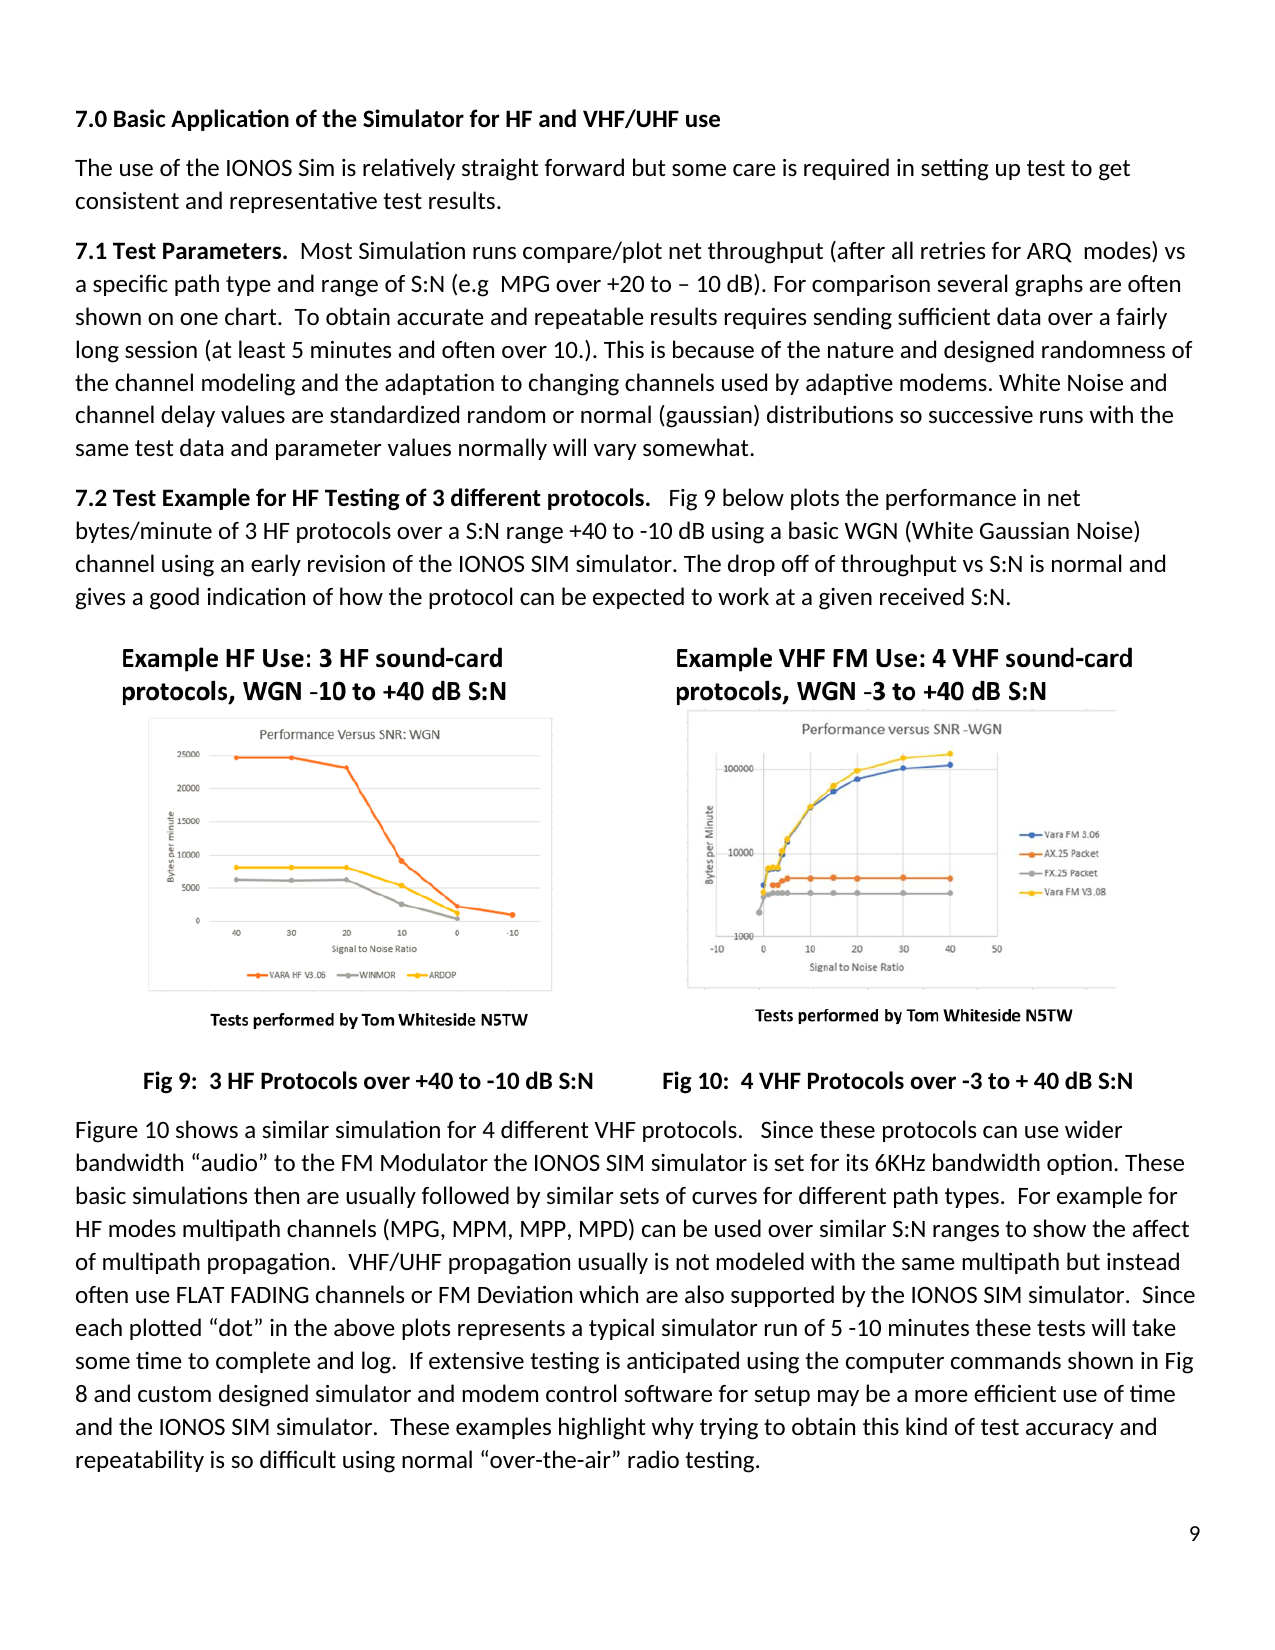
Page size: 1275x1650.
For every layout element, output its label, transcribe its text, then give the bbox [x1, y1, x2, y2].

picture [75, 630, 1184, 1047]
text The use of the IONOS Sim is relatively straight forward but some care is required in setting up test to get consistent and representative test results. [75, 153, 1200, 216]
text 7.2 Test Example for HF Testing of 3 different protocols. Fig 9 below plots the performance in net bytes/minute of 3 HF protocols over a S:N range +40 to -10 dB using a basic WGN (White Gaussian Noise) channel using an early revision of the IONOS SIM simulator. The drop off of throughput vs S:N is normal and gives a good indication of how the protocol can be expected to work at a given received S:N. [75, 482, 1200, 611]
text Fig 9: 3 HF Protocols over +40 to -10 dB S:N Fig 10: 4 VHF Protocols over -3 to + 40 dB S:N [75, 1065, 1200, 1096]
text Figure 10 shows a similar simulation for 4 different VHF protocols. Since these protocols can use wider bandwidth “audio” to the FM Modulator the IONOS SIM simulator is set for its 6KHz bandwidth option. These basic simulations then are usually followed by similar sets of curves for different path types. For example for HF modes multipath channels (MPG, MPM, MPP, MPD) can be used over similar S:N ranges to show the affect of multipath propagation. VHF/UHF propagation usually is not modeled with the same multipath but instead often use FLAT FADING channels or FM Deviation which are also supported by the IONOS SIM simulator. Since each plotted “dot” in the above plots represents a typical simulator run of 5 -10 minutes these tests will take some time to complete and log. If extensive testing is anticipated using the computer commands shown in Fig 8 and custom designed simulator and modem control software for setup may be a more efficient use of time and the IONOS SIM simulator. These examples highlight why trying to obtain this kind of test accuracy and repeatability is so difficult using normal “over-the-air” radio testing. [75, 1114, 1200, 1474]
text 7.1 Test Parameters. Most Simulation runs compare/plot net throughput (after all retries for ARQ modes) vs a specific path type and range of S:N (e.g MPG over +20 to – 10 dB). For comparison several graphs are often shown on one chart. To obtain accurate and repeatable results requires sending sufficient data over a fairly long session (at least 5 minutes and often over 10.). This is because of the nature and designed randomness of the channel modeling and the adaptation to changing channels used by adaptive modems. White Noise and channel delay values are standardized random or normal (gaussian) distributions so successive runs with the same test data and parameter values normally will vary somewhat. [75, 235, 1200, 463]
text 7.0 Basic Application of the Simulator for HF and VHF/UHF use [75, 103, 1200, 133]
